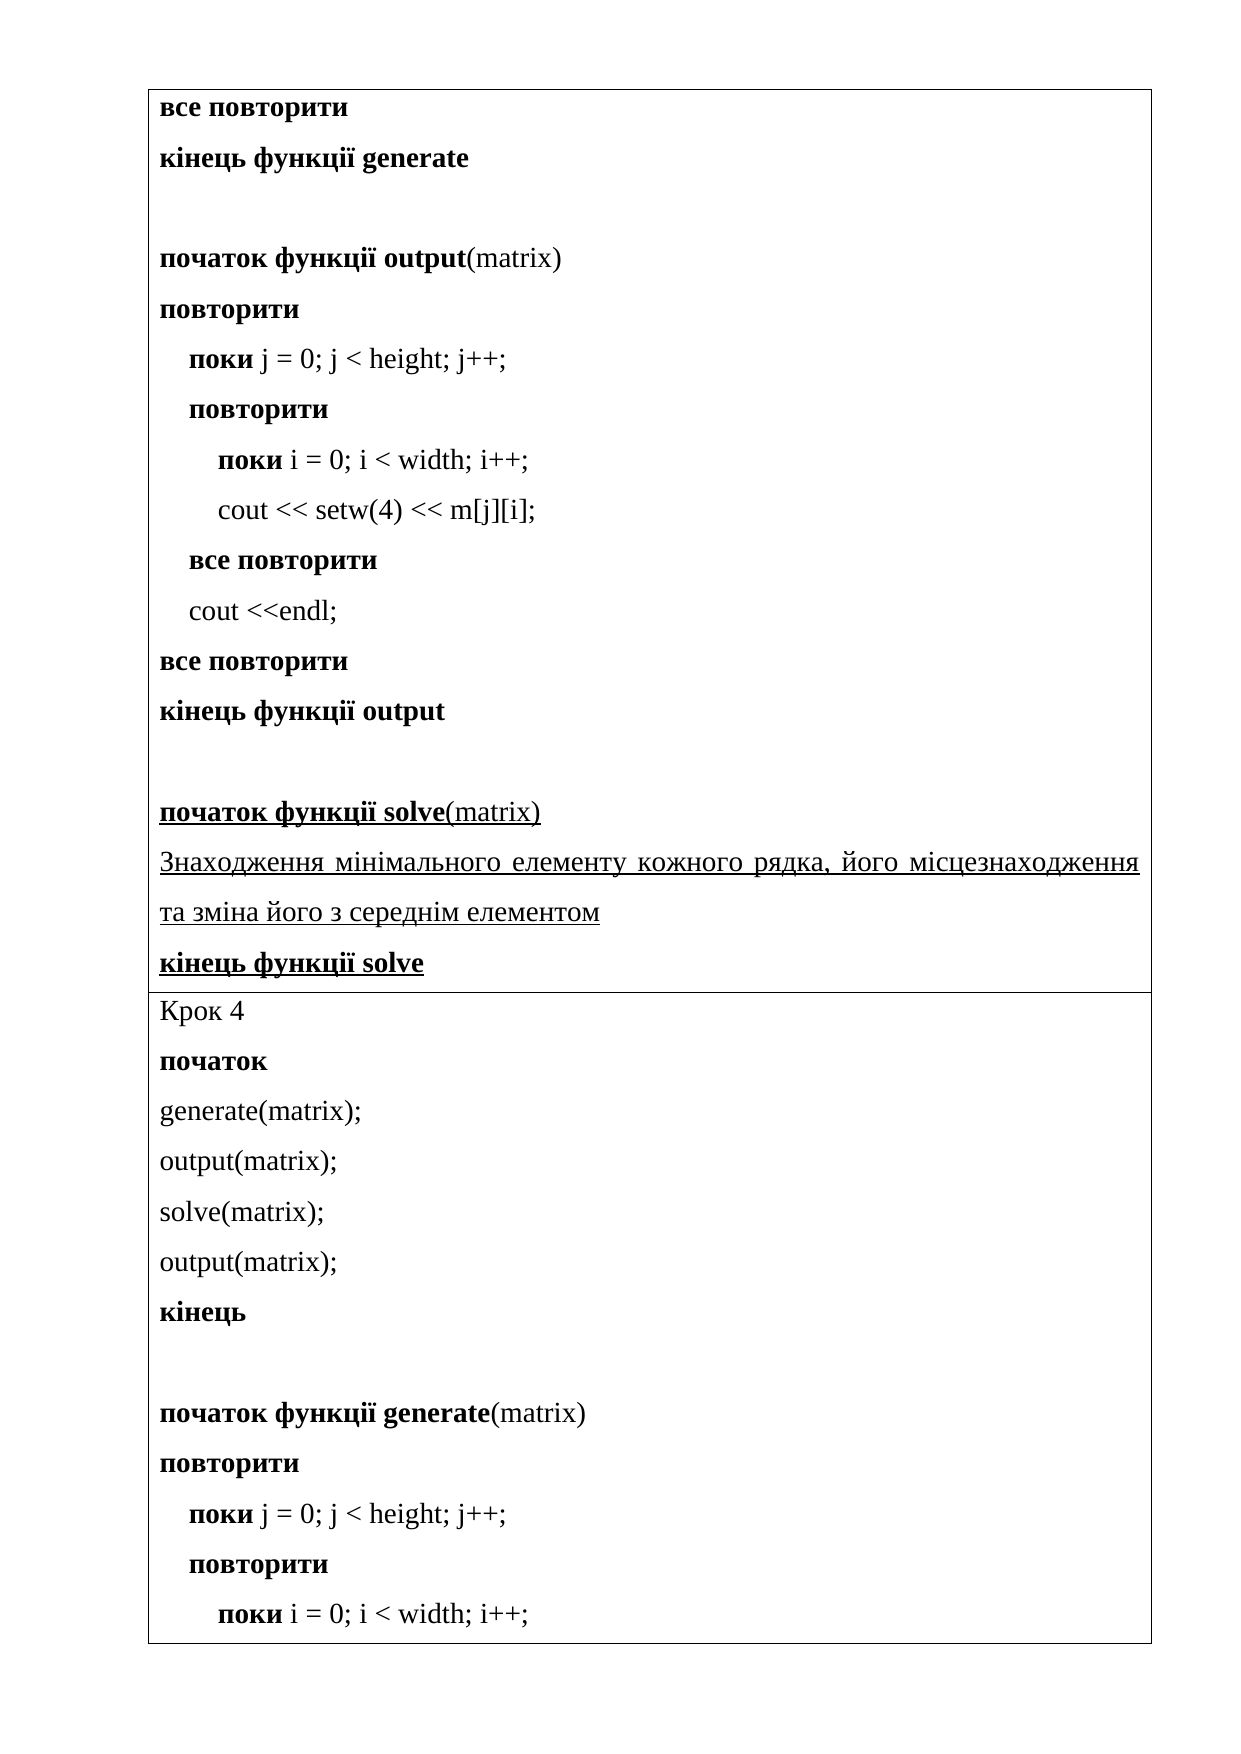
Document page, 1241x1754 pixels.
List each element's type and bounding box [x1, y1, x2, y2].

table_cell [149, 90, 1151, 992]
table_cell [149, 993, 1151, 1643]
